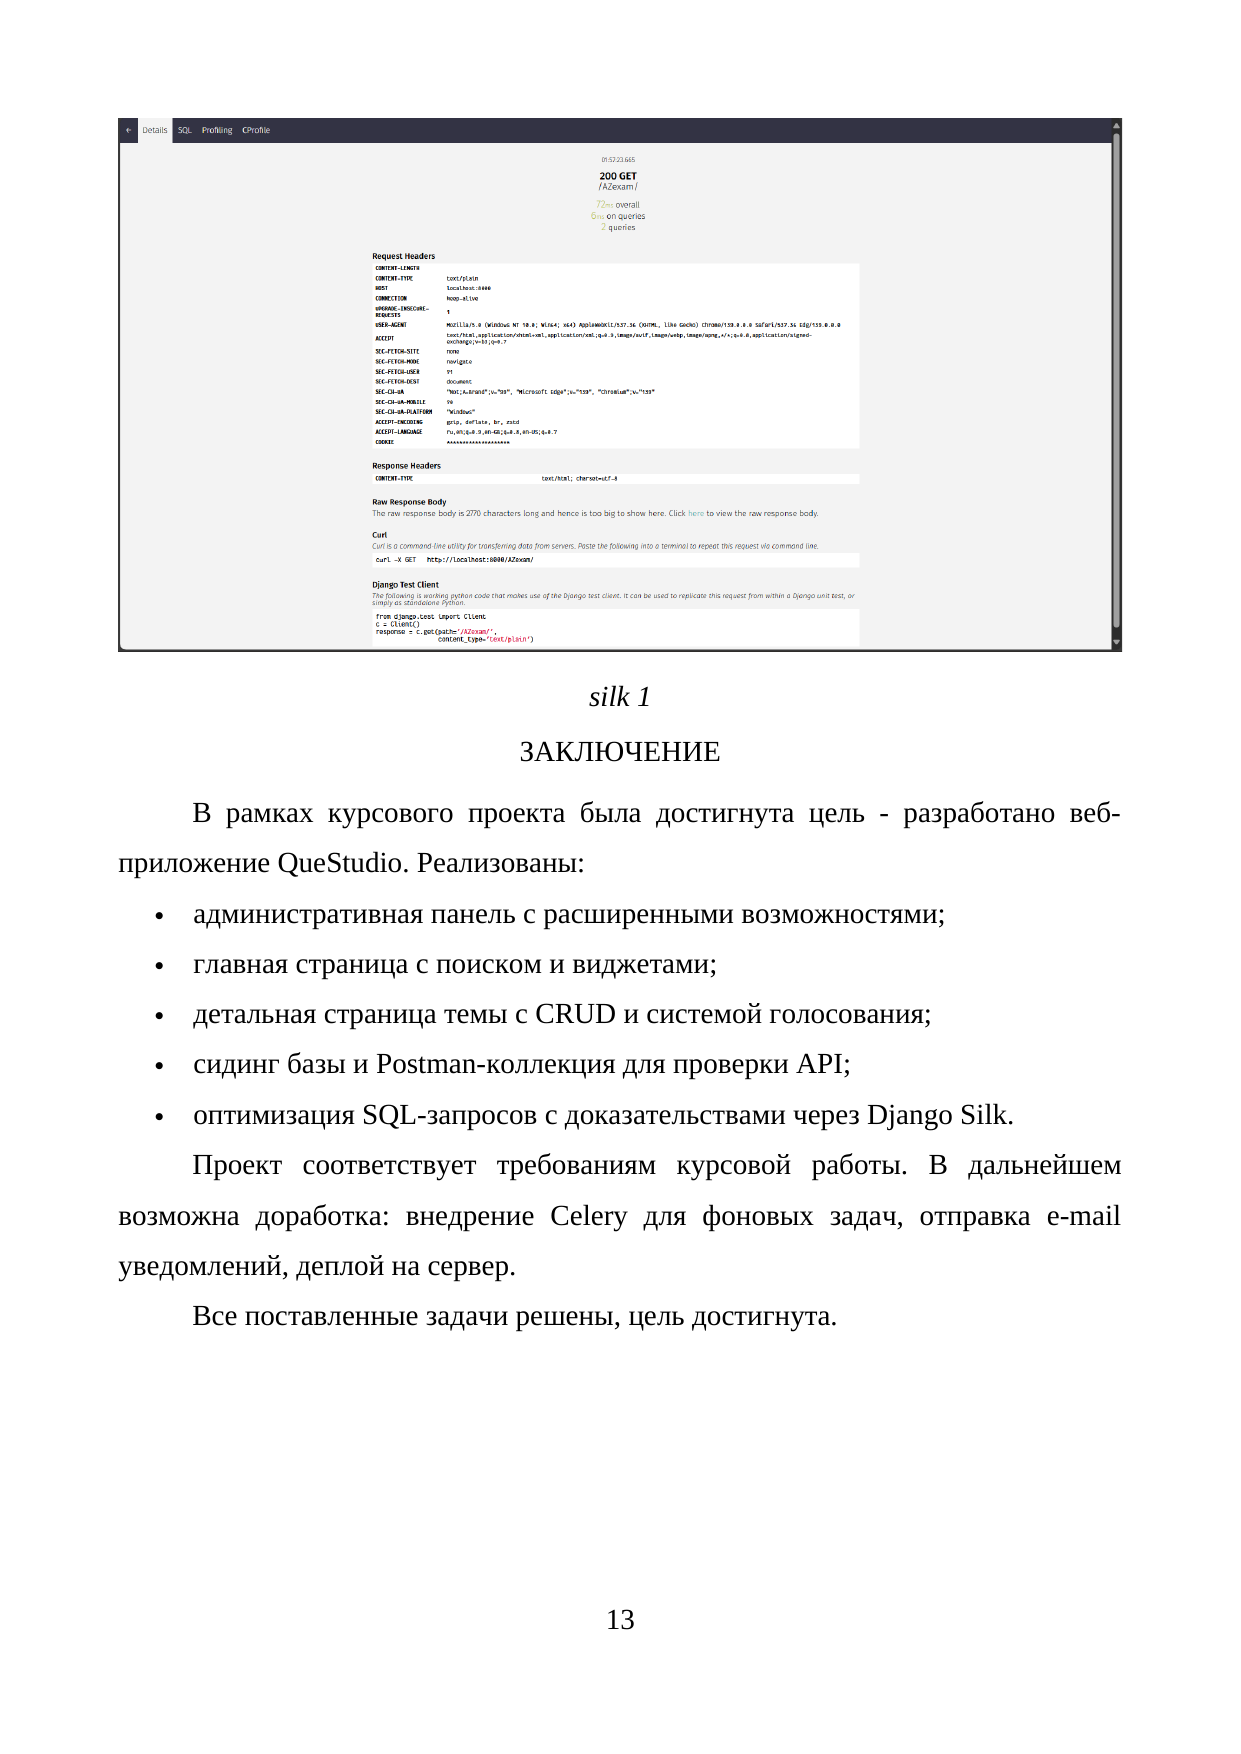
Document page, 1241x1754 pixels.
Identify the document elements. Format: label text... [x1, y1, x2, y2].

list сидинг базы и Postman-коллекция для проверки API; [156, 1047, 1122, 1080]
text Проект соответствует требованиям курсовой работы. В дальнейшем возможна доработка: внедрение Celery для фоновых задач, отправка e-mail уведомлений, деплой на сервер. [118, 1147, 1122, 1281]
text В рамках курсового проекта была достигнута цель - разработано веб-приложение QueStudio. Реализованы: [118, 795, 1122, 879]
text Все поставленные задачи решены, цель достигнута. [118, 1298, 1122, 1332]
list детальная страница темы с CRUD и системой голосования; [156, 996, 1122, 1030]
list оптимизация SQL-запросов с доказательствами через Django Silk. [156, 1097, 1122, 1131]
subtitle ЗАКЛЮЧЕНИЕ [118, 734, 1122, 767]
list главная страница с поиском и виджетами; [156, 946, 1122, 979]
picture [118, 118, 1123, 652]
text silk 1 [118, 679, 1122, 713]
list административная панель с расширенными возможностями; [156, 896, 1122, 929]
